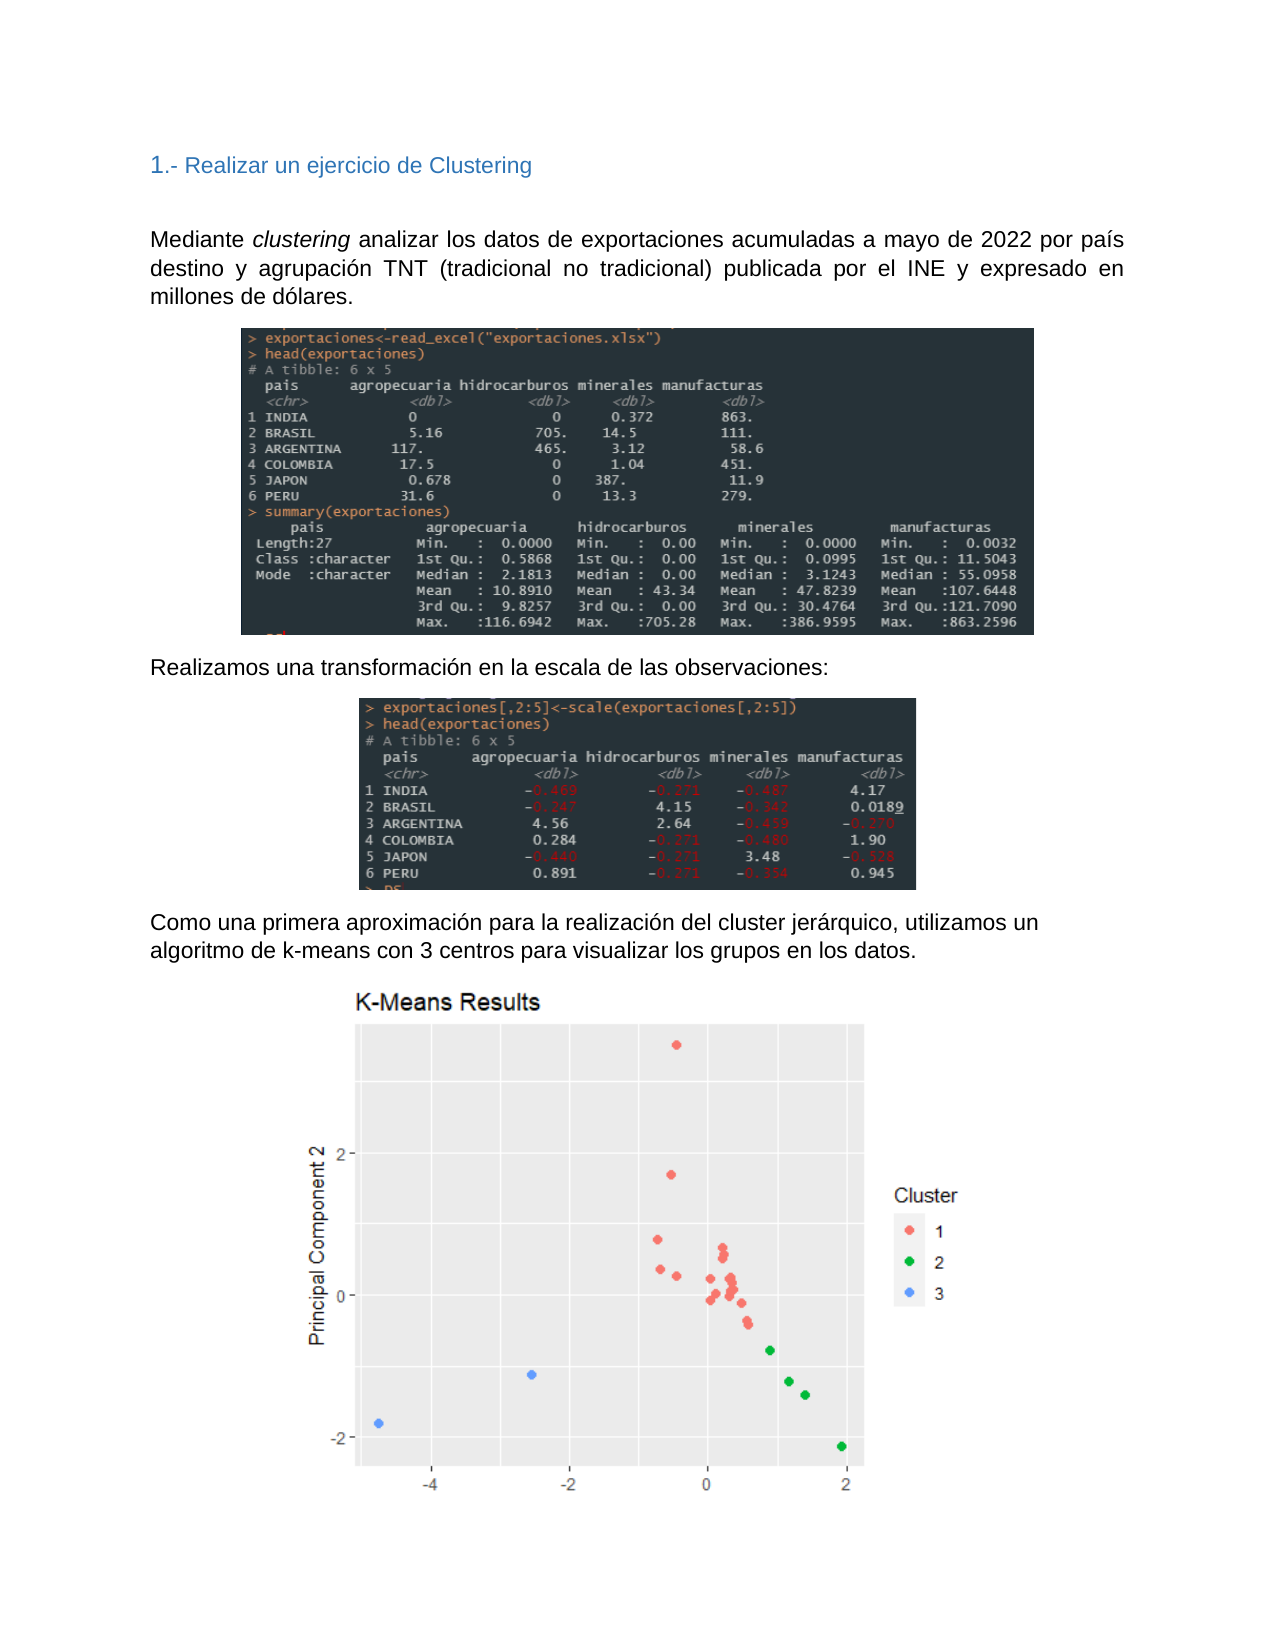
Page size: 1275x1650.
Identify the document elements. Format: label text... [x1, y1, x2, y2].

picture [241, 328, 1034, 635]
picture [359, 698, 917, 890]
picture [297, 981, 978, 1497]
subtitle 1.- Realizar un ejercicio de Clustering [150, 150, 1125, 179]
text Mediante clustering analizar los datos de exportaciones acumuladas a mayo de 2022 por país destino y agrupación TNT (tradicional no tradicional) publicada por el INE y expresado en millones de dólares. [150, 226, 1125, 309]
text Como una primera aproximación para la realización del cluster jerárquico, utilizamos un algoritmo de k-means con 3 centros para visualizar los grupos en los datos. [150, 908, 1125, 963]
text Realizamos una transformación en la escala de las observaciones: [150, 654, 1125, 680]
